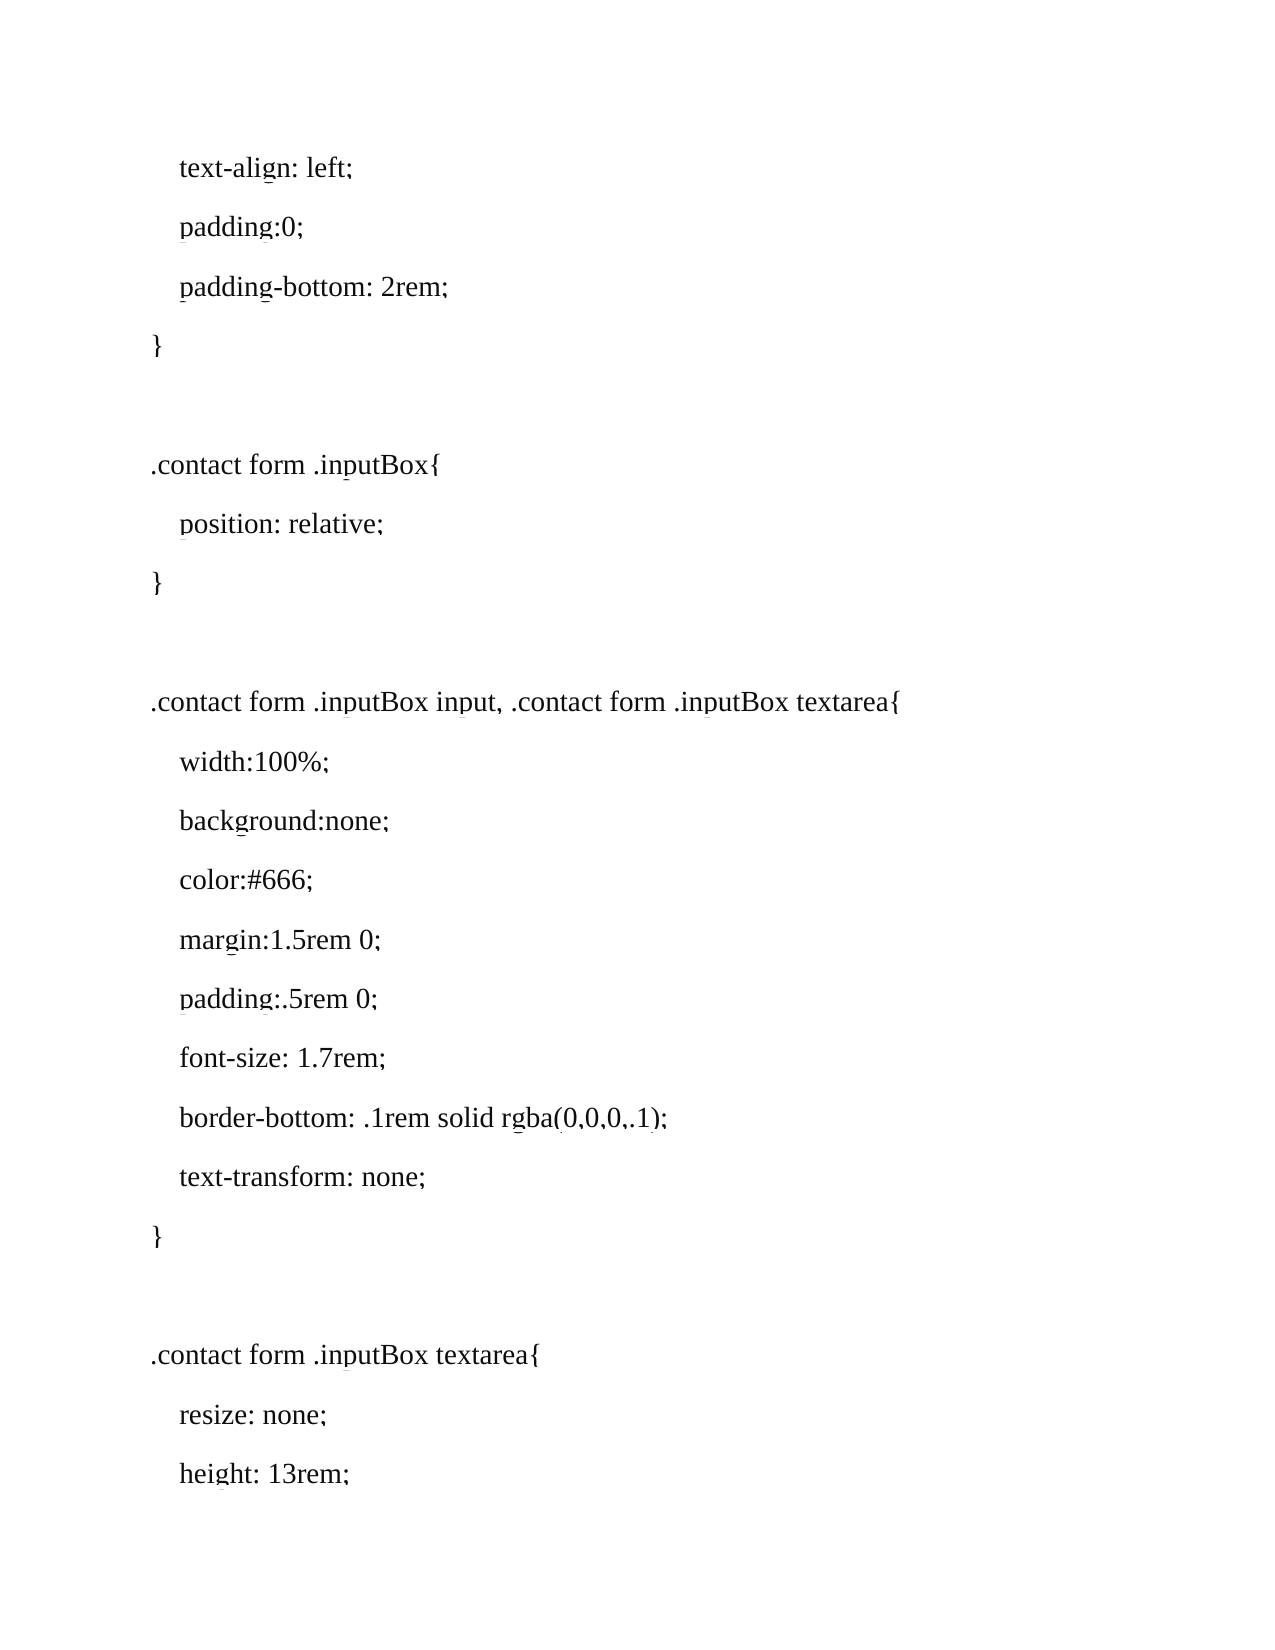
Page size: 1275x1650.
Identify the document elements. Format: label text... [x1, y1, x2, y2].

text background:none; [150, 803, 1125, 837]
text text-align: left; [150, 150, 1125, 183]
text position: relative; [150, 506, 1125, 540]
text height: 13rem; [150, 1456, 1125, 1490]
text } [150, 328, 1125, 362]
text } [150, 566, 1125, 599]
text .contact form .inputBox{ [150, 447, 1125, 480]
text .contact form .inputBox input, .contact form .inputBox textarea{ [150, 684, 1125, 718]
text padding-bottom: 2rem; [150, 269, 1125, 302]
text text-transform: none; [150, 1159, 1125, 1193]
text color:#666; [150, 862, 1125, 896]
text } [150, 1219, 1125, 1252]
text border-bottom: .1rem solid rgba(0,0,0,.1); [150, 1100, 1125, 1133]
text margin:1.5rem 0; [150, 922, 1125, 955]
text padding:.5rem 0; [150, 981, 1125, 1015]
text resize: none; [150, 1397, 1125, 1430]
text .contact form .inputBox textarea{ [150, 1337, 1125, 1371]
text width:100%; [150, 744, 1125, 777]
text padding:0; [150, 209, 1125, 243]
text font-size: 1.7rem; [150, 1041, 1125, 1074]
